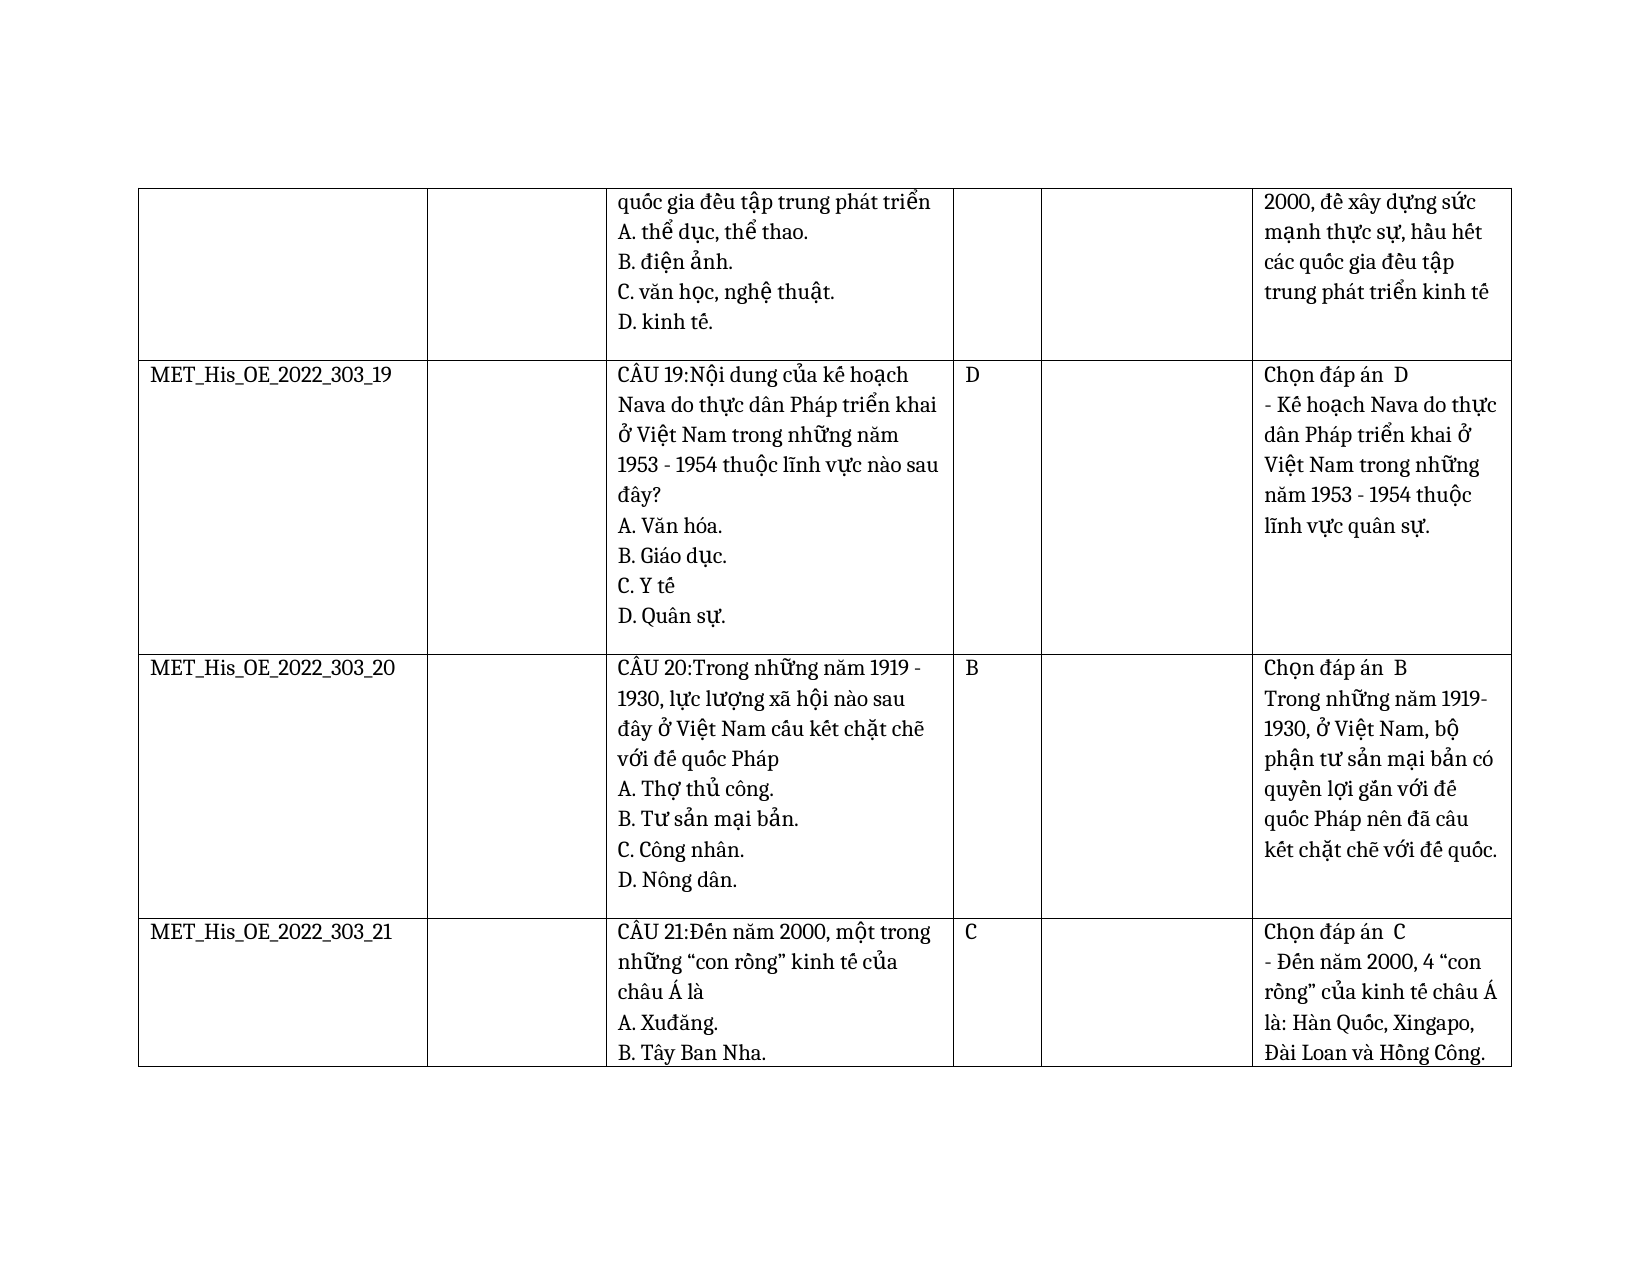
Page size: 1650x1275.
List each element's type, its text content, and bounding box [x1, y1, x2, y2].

table_cell MET_His_OE_2022_303_20 [139, 655, 427, 918]
table_cell CÂU 19:Nội dung của kế hoạch Nava do thực dân Pháp triển khai ở Việt Nam trong những năm 1953 - 1954 thuộc lĩnh vực nào sau đây? A. Văn hóa. B. Giáo dục. C. Y tế D. Quân sự. [607, 361, 953, 654]
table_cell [139, 189, 427, 360]
table_cell [1042, 655, 1252, 918]
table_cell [607, 189, 953, 360]
table_cell Chọn đáp án D - Kế hoạch Nava do thực dân Pháp triển khai ở Việt Nam trong những năm 1953 - 1954 thuộc lĩnh vực quân sự. [1253, 361, 1511, 654]
table_cell C [954, 919, 1041, 1066]
table_cell [428, 189, 606, 360]
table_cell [1253, 189, 1511, 360]
table_cell [1042, 919, 1252, 1066]
table_cell D [954, 361, 1041, 654]
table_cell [139, 919, 427, 1066]
table_cell Chọn đáp án B Trong những năm 1919-1930, ở Việt Nam, bộ phận tư sản mại bản có quyền lợi gắn với đế quốc Pháp nên đã câu kết chặt chẽ với đế quốc. [1253, 655, 1511, 918]
table_cell [1042, 189, 1252, 360]
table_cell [607, 919, 953, 1066]
table_cell CÂU 20:Trong những năm 1919 - 1930, lực lượng xã hội nào sau đây ở Việt Nam cấu kết chặt chẽ với đế quốc Pháp A. Thợ thủ công. B. Tư sản mại bản. C. Công nhân. D. Nông dân. [607, 655, 953, 918]
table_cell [1253, 919, 1511, 1066]
table_cell [428, 655, 606, 918]
table_cell [1042, 361, 1252, 654]
table_cell [428, 361, 606, 654]
table_cell MET_His_OE_2022_303_19 [139, 361, 427, 654]
table_cell D [954, 189, 1041, 360]
table_cell B [954, 655, 1041, 918]
table_cell [428, 919, 606, 1066]
